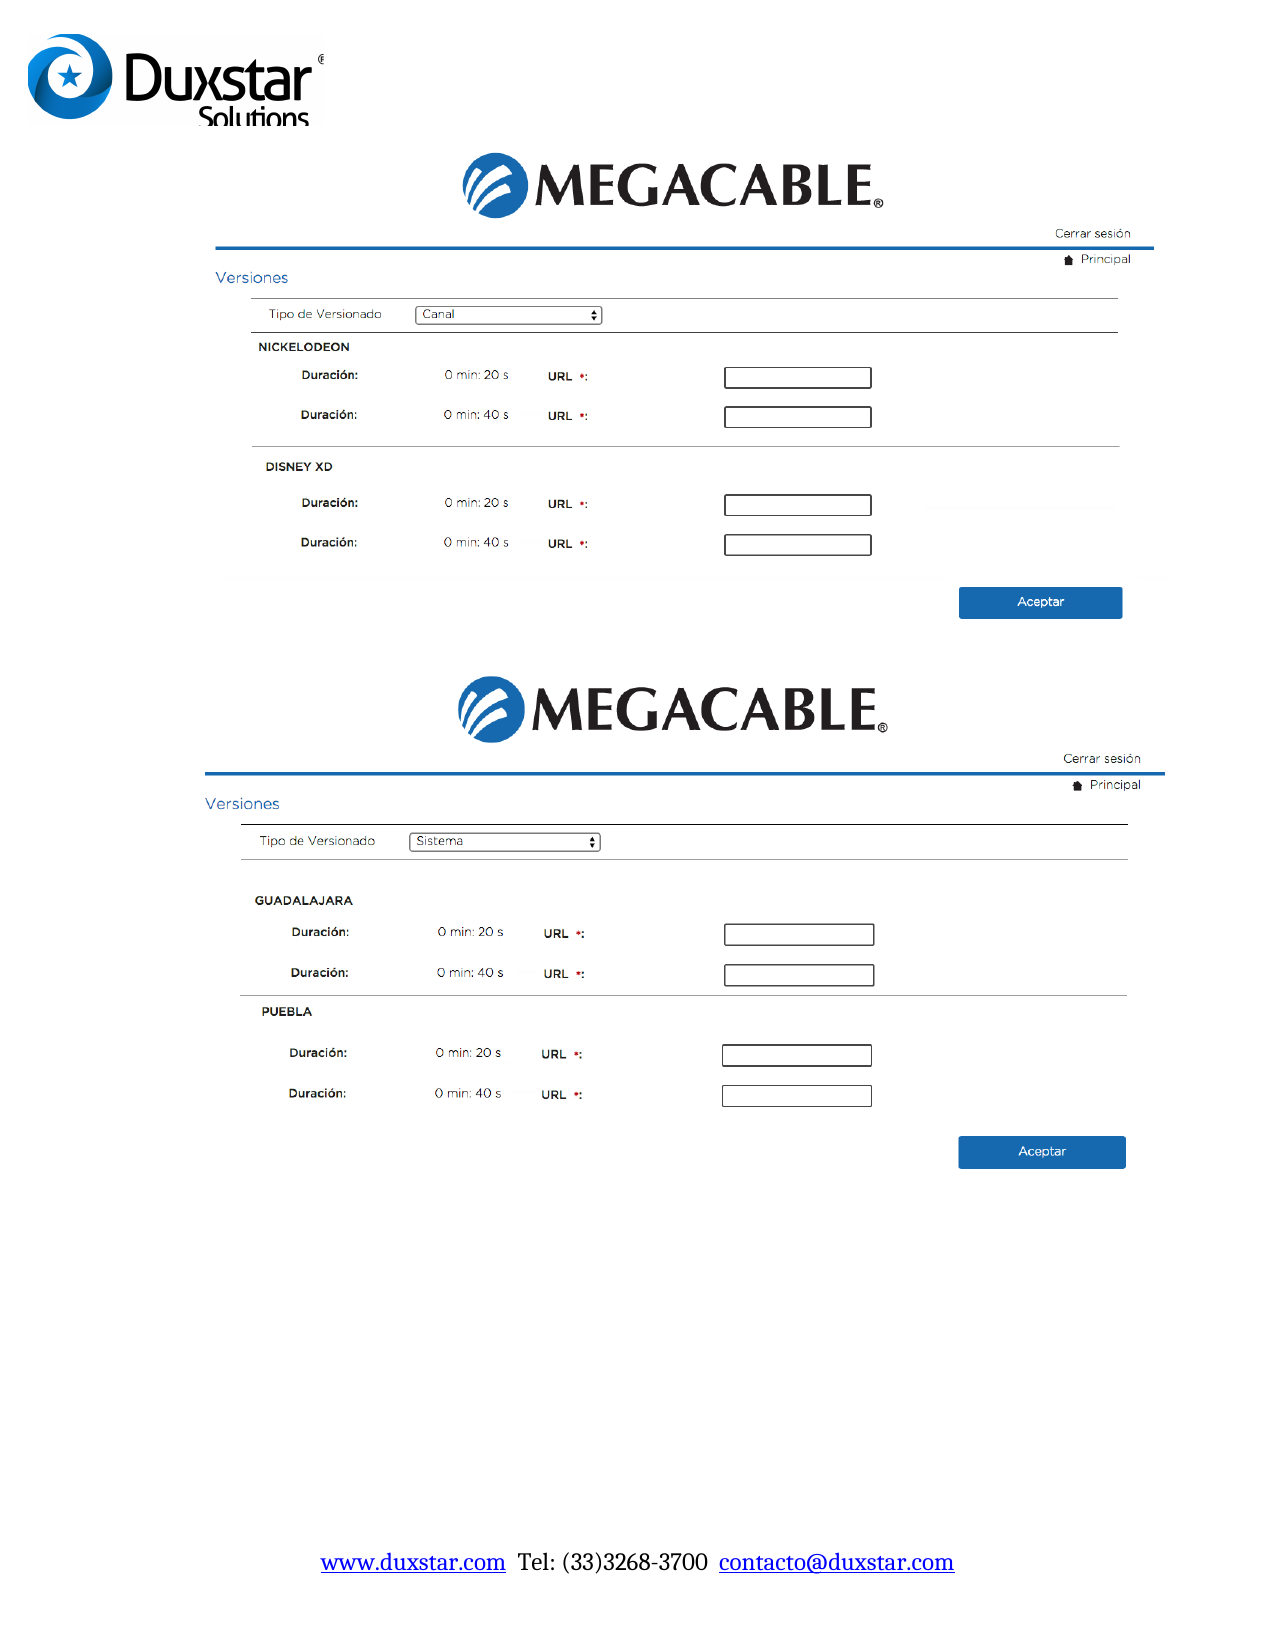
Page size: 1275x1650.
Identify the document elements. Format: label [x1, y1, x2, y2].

picture [177, 147, 1169, 642]
picture [27, 34, 324, 126]
picture [177, 670, 1173, 1186]
